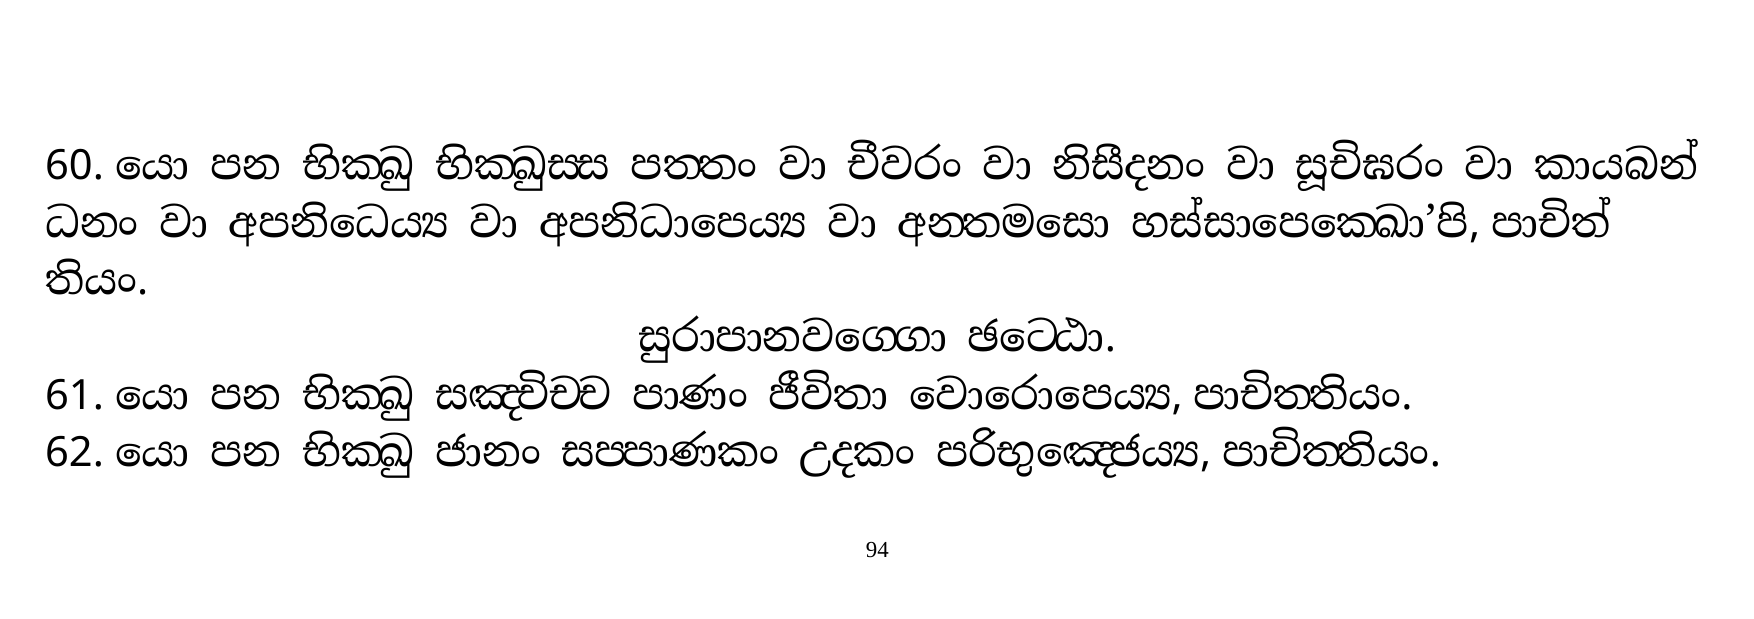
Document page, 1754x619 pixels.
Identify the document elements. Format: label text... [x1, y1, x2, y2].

text 61. යො පන භික‍්ඛු සඤ‍්චිච‍්ච පාණං ජීවිතා වොරොපෙය්‍ය, පාචිත‍්තියං. [45, 364, 1709, 422]
text සුරාපානවග‍්ගො ඡට‍්ඨො. [45, 307, 1709, 364]
text 62. යො පන භික‍්ඛු ජානං සප‍්පාණකං උදකං පරිභුඤ‍්ජෙය්‍ය, පාචිත‍්තියං. [45, 422, 1709, 479]
text 60. යො පන භික‍්ඛු භික‍්ඛුස‍්ස පත‍්තං වා චීවරං වා නිසීදනං වා සූචිඝරං වා කායබන‍්ධනං වා අපනිධෙය්‍ය වා අපනිධාපෙය්‍ය වා අන‍්තමසො හස‍්‍සාපෙක‍්ඛො’පි, පාචිත‍්තියං. [45, 135, 1709, 307]
